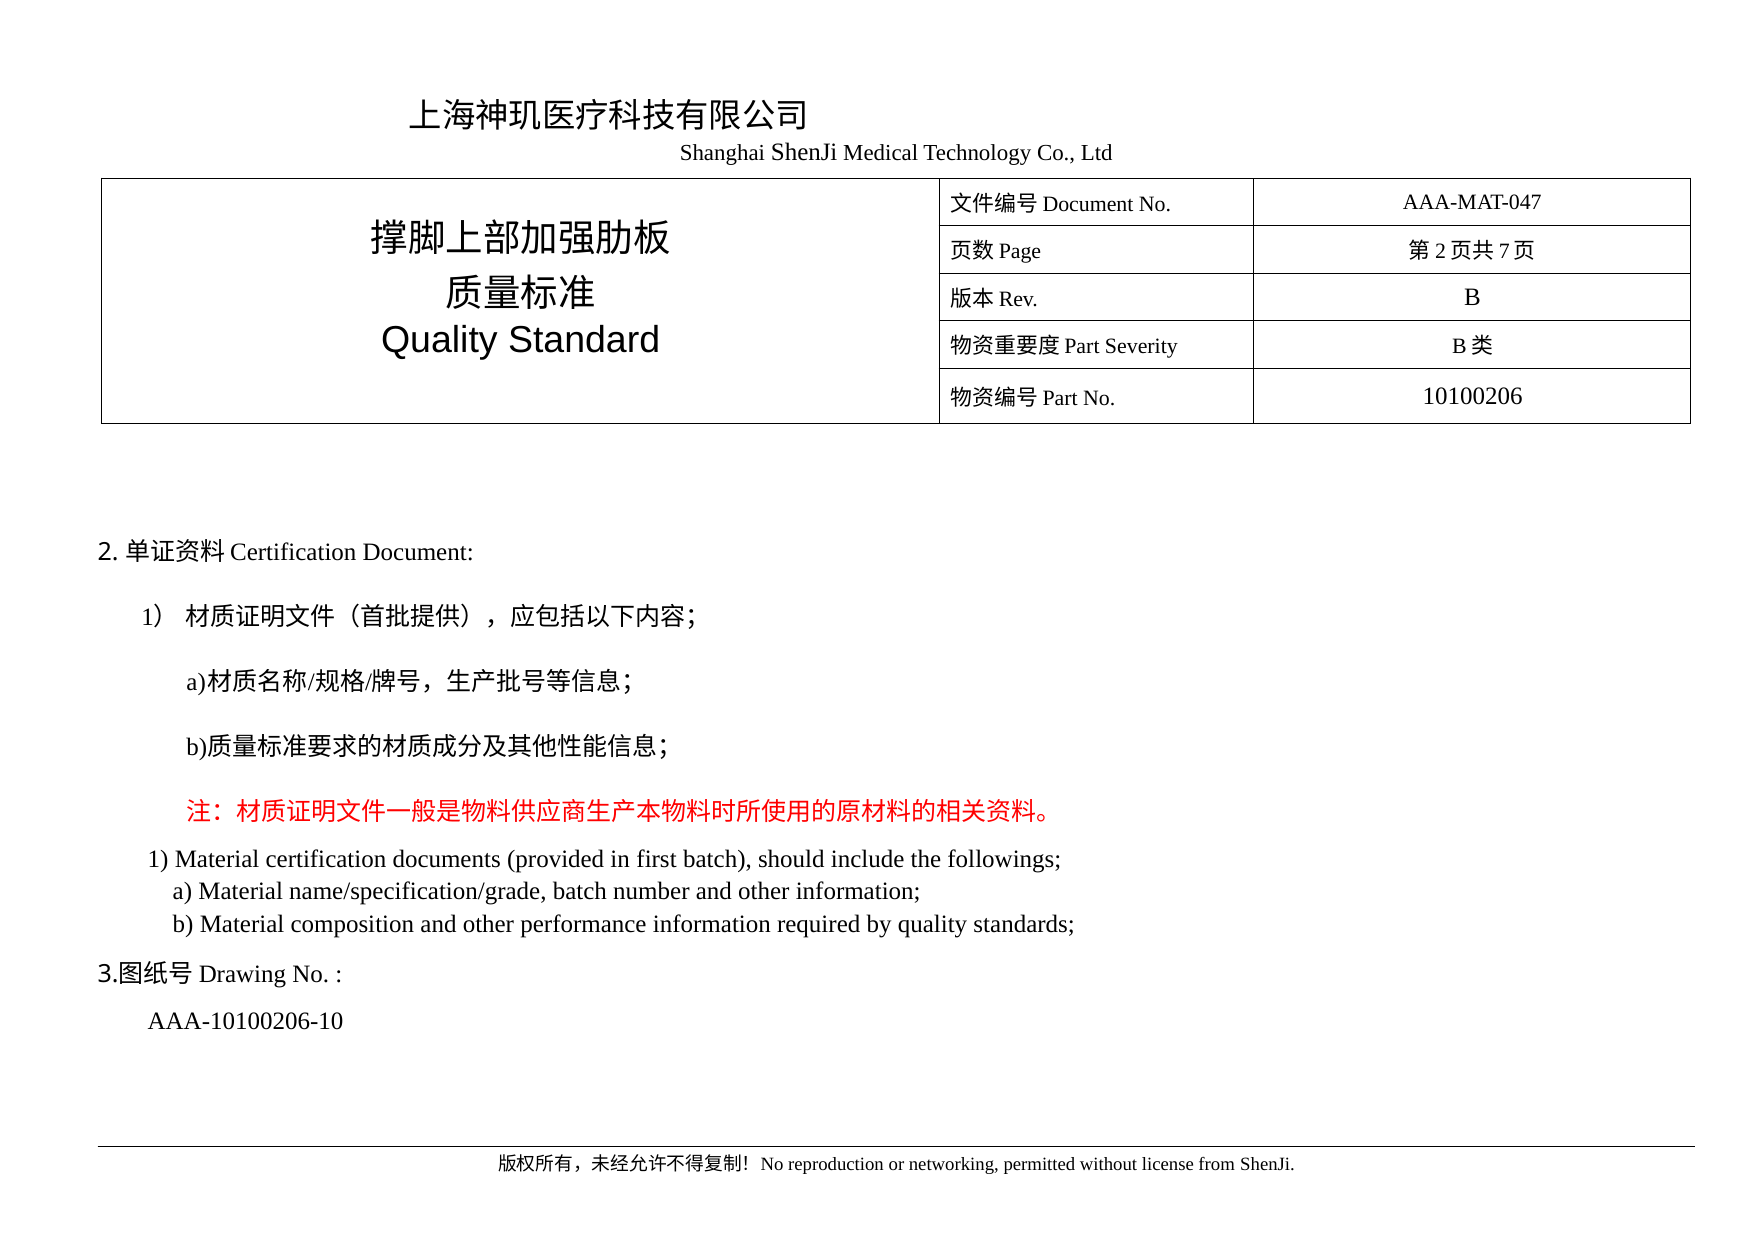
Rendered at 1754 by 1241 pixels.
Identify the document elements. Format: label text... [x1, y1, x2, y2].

text a) Material name/specification/grade, batch number and other information; [97, 874, 1695, 907]
text b) Material composition and other performance information required by quality standards; [97, 907, 1695, 939]
text 3.图纸号Drawing No. : [97, 939, 1695, 1004]
text 2. 单证资料Certification Document: [97, 452, 1693, 582]
text AAA-10100206-10 [97, 1004, 1695, 1037]
text 注：材质证明文件一般是物料供应商生产本物料时所使用的原材料的相关资料。 [186, 777, 1695, 842]
text 1) Material certification documents (provided in first batch), should include the followings; [97, 842, 1695, 874]
list 材质名称/规格/牌号，生产批号等信息； [186, 647, 1695, 712]
list 材质证明文件（首批提供），应包括以下内容； [141, 582, 1695, 647]
list 质量标准要求的材质成分及其他性能信息； [186, 712, 1695, 777]
